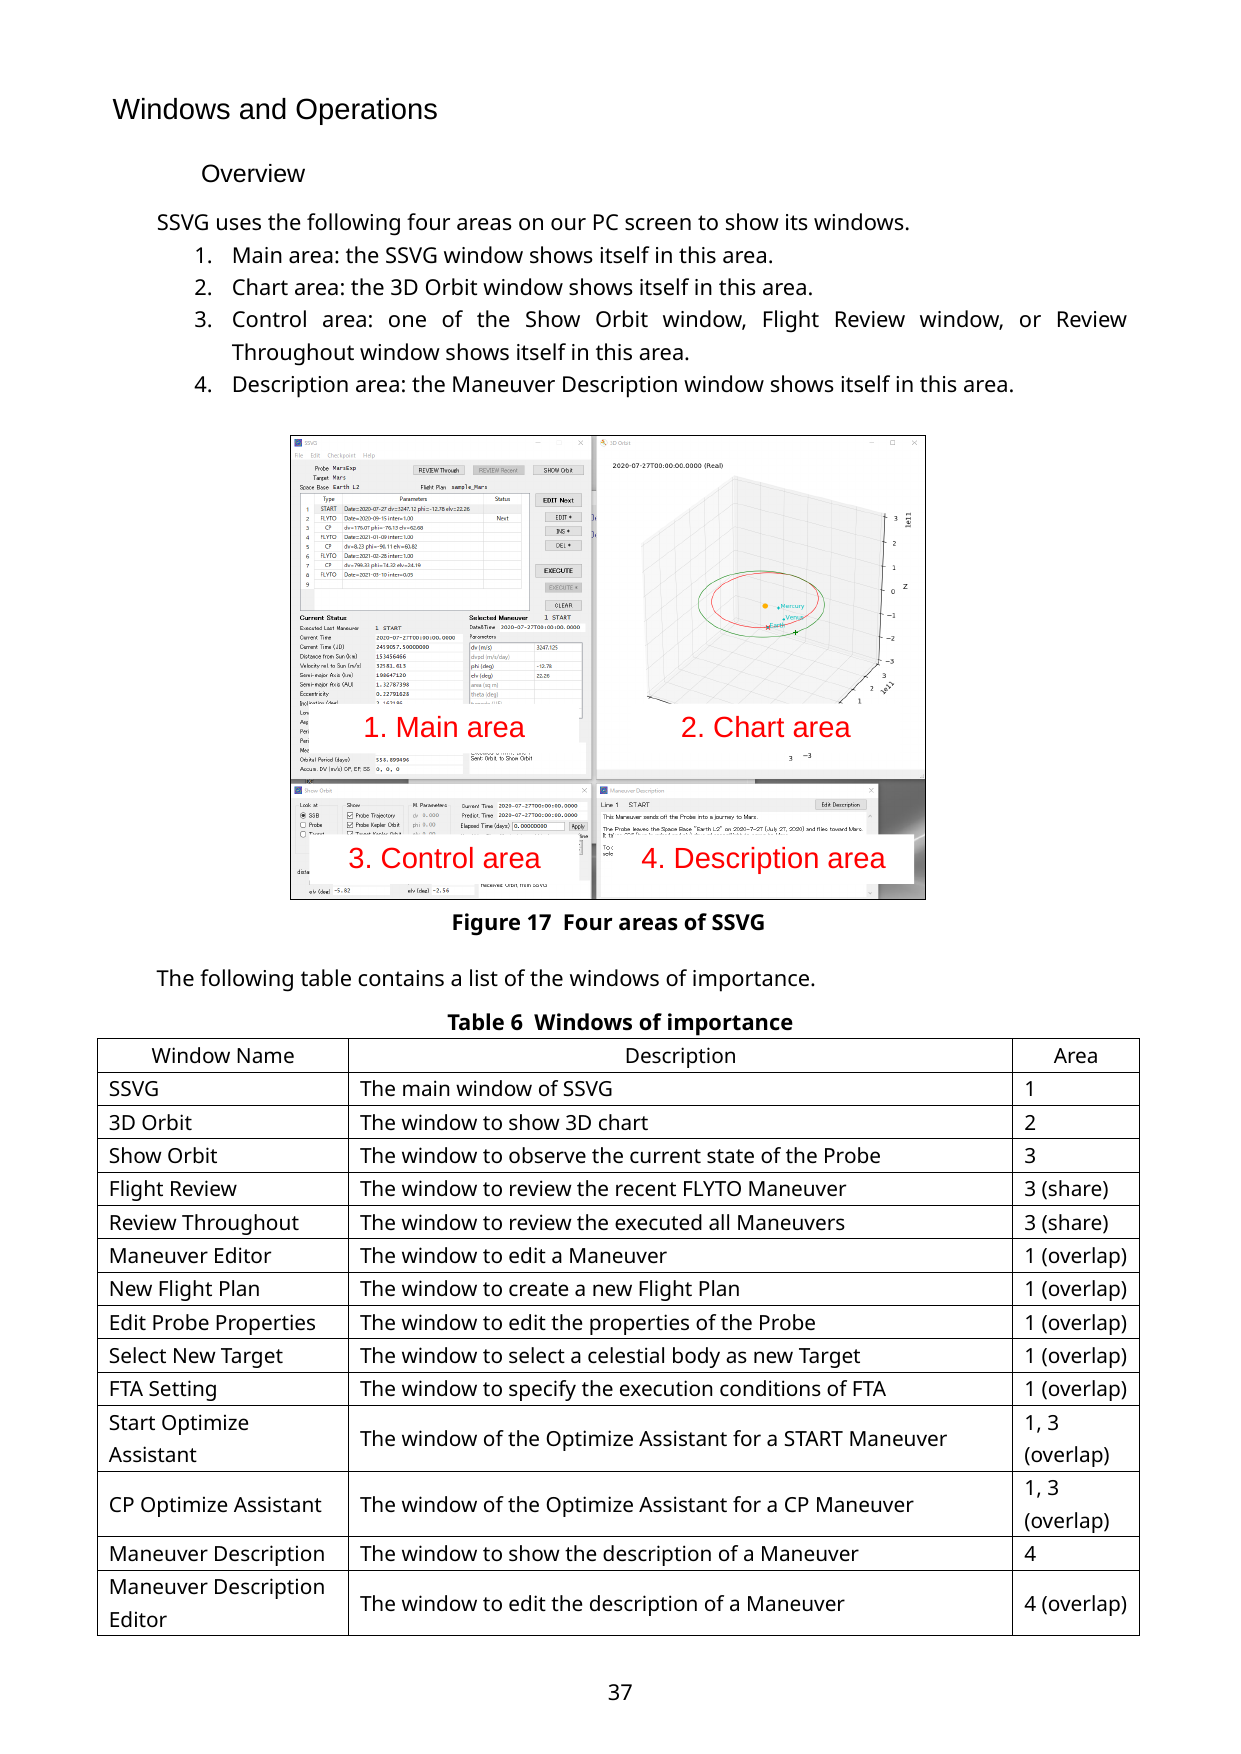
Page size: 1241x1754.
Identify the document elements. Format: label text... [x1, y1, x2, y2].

table_cell 1, 3 (overlap) [1013, 1406, 1139, 1471]
table_cell 1 (overlap) [1013, 1373, 1139, 1405]
list Description area: the Maneuver Description window shows itself in this area. [194, 367, 1128, 400]
table_cell 1 (overlap) [1013, 1273, 1139, 1305]
table_cell Start Optimize Assistant [98, 1406, 348, 1471]
table_cell Edit Probe Properties [98, 1306, 348, 1338]
table_cell 3 (share) [1013, 1173, 1139, 1205]
table_cell 3 [1013, 1139, 1139, 1172]
table_cell The window to observe the current state of the Probe [349, 1139, 1012, 1172]
table_cell The window to edit the description of a Maneuver [349, 1571, 1012, 1635]
text SSVG uses the following four areas on our PC screen to show its windows. [157, 206, 1128, 238]
subtitle Windows and Operations [112, 77, 1128, 141]
table_cell Review Throughout [98, 1206, 348, 1238]
table_cell Select New Target [98, 1339, 348, 1372]
table_header Window Name [98, 1039, 348, 1072]
table_cell The window of the Optimize Assistant for a START Maneuver [349, 1406, 1012, 1471]
table_cell New Flight Plan [98, 1273, 348, 1305]
table_cell Maneuver Description [98, 1537, 348, 1569]
table_cell 3D Orbit [98, 1106, 348, 1138]
table_cell Show Orbit [98, 1139, 348, 1172]
list Chart area: the 3D Orbit window shows itself in this area. [194, 271, 1128, 303]
table_cell 1 (overlap) [1013, 1306, 1139, 1338]
table_cell The window to edit a Maneuver [349, 1239, 1012, 1272]
table_header Area [1013, 1039, 1139, 1072]
table_cell 1, 3 (overlap) [1013, 1472, 1139, 1536]
text The following table contains a list of the windows of importance. [156, 961, 1128, 993]
table_cell 4 (overlap) [1013, 1571, 1139, 1635]
table_header Description [349, 1039, 1012, 1072]
table_cell The window of the Optimize Assistant for a CP Maneuver [349, 1472, 1012, 1536]
subtitle Overview [201, 158, 1128, 190]
list Main area: the SSVG window shows itself in this area. [194, 238, 1128, 271]
table_cell The window to review the recent FLYTO Maneuver [349, 1173, 1012, 1205]
table_cell The window to edit the properties of the Probe [349, 1306, 1012, 1338]
table_cell Maneuver Description Editor [98, 1571, 348, 1635]
table_cell The window to select a celestial body as new Target [349, 1339, 1012, 1372]
table_cell 3 (share) [1013, 1206, 1139, 1238]
list Control area: one of the Show Orbit window, Flight Review window, or Review Throughout window shows itself in this area. [194, 303, 1128, 367]
table_cell The window to review the executed all Maneuvers [349, 1206, 1012, 1238]
table_cell Maneuver Editor [98, 1239, 348, 1272]
table_cell CP Optimize Assistant [98, 1472, 348, 1536]
table_cell 1 (overlap) [1013, 1339, 1139, 1372]
table_cell SSVG [98, 1073, 348, 1105]
table_cell 1 (overlap) [1013, 1239, 1139, 1272]
table_cell 1 [1013, 1073, 1139, 1105]
table_cell 2 [1013, 1106, 1139, 1138]
table_cell The window to specify the execution conditions of FTA [349, 1373, 1012, 1405]
table_cell Flight Review [98, 1173, 348, 1205]
text Table 6 Windows of importance [112, 1006, 1128, 1038]
picture [291, 436, 925, 899]
table_cell The window to show the description of a Maneuver [349, 1537, 1012, 1569]
table_cell FTA Setting [98, 1373, 348, 1405]
table_cell The main window of SSVG [349, 1073, 1012, 1105]
table_cell The window to create a new Flight Plan [349, 1273, 1012, 1305]
table_cell The window to show 3D chart [349, 1106, 1012, 1138]
table_cell 4 [1013, 1537, 1139, 1569]
